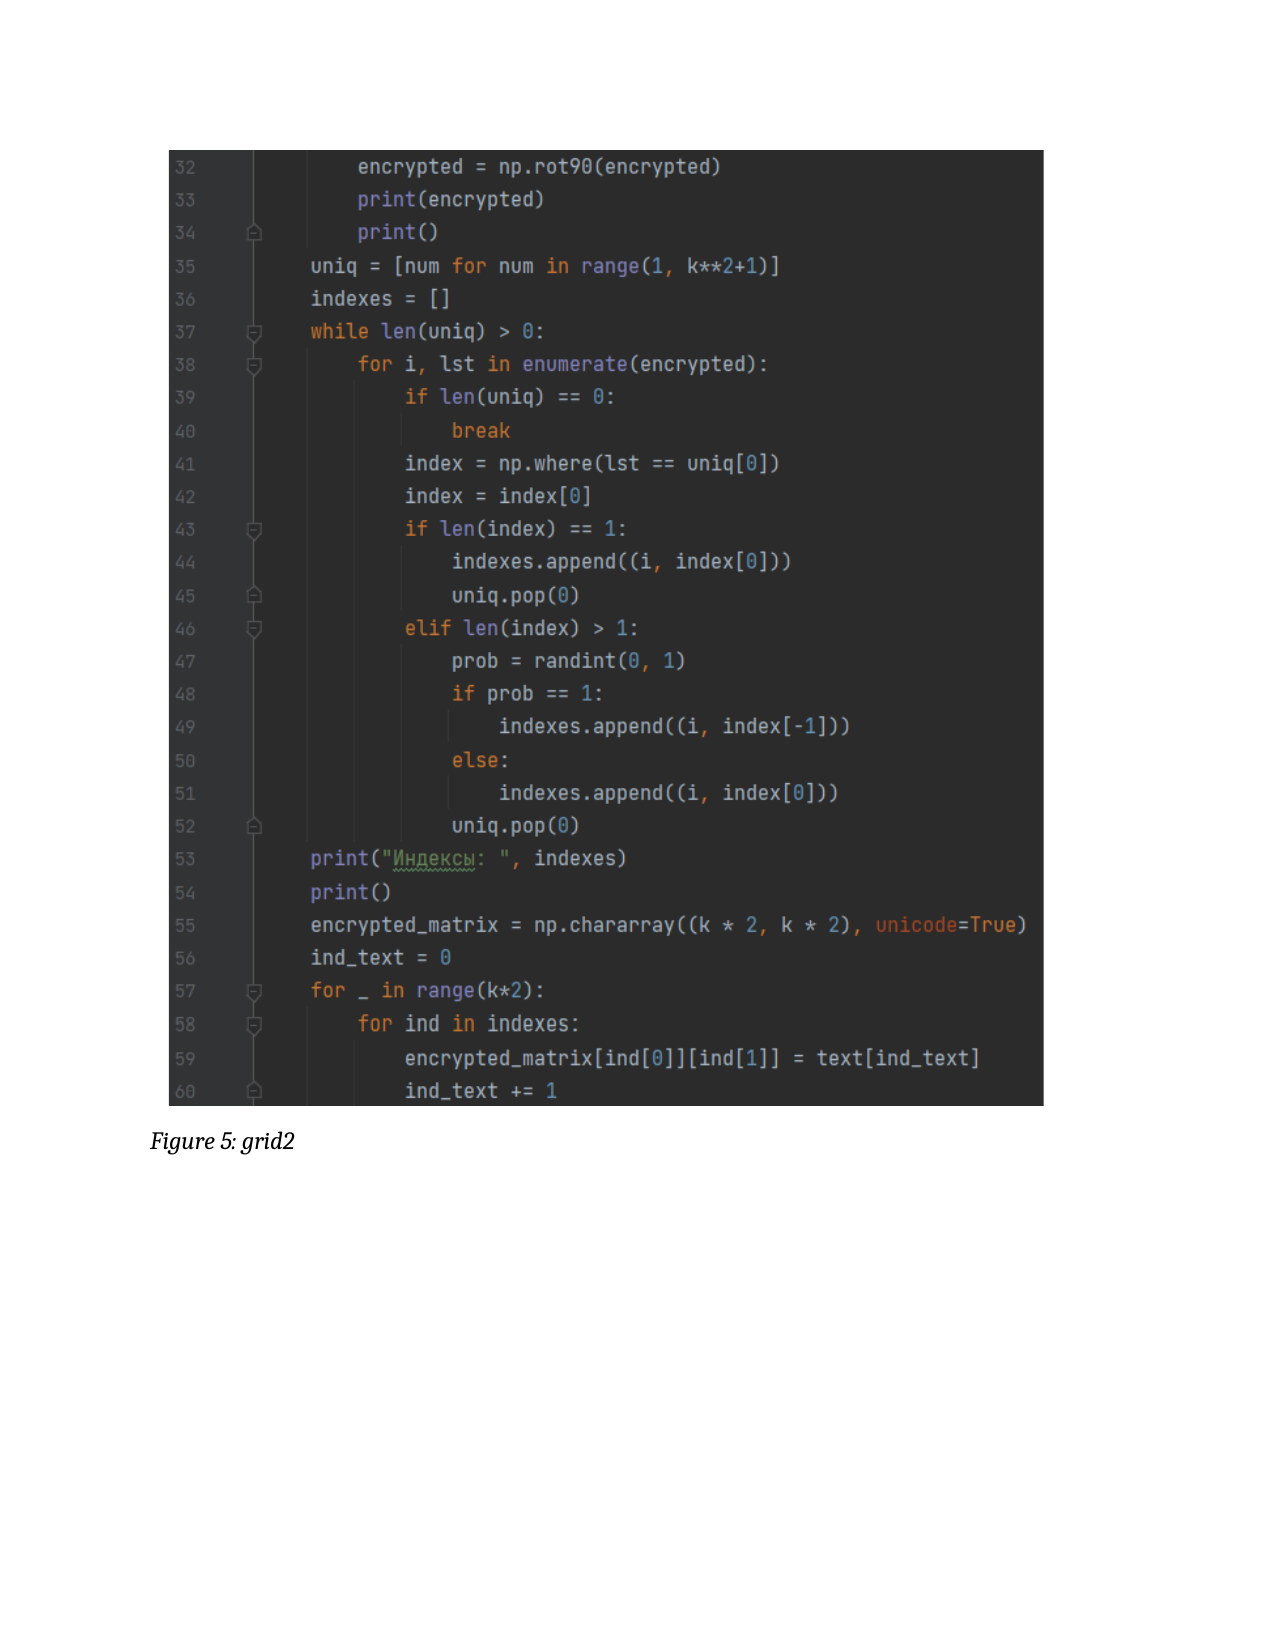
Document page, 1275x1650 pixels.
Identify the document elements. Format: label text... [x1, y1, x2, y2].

picture [168, 150, 1044, 1106]
text Figure 5: grid2 [150, 1127, 1125, 1156]
